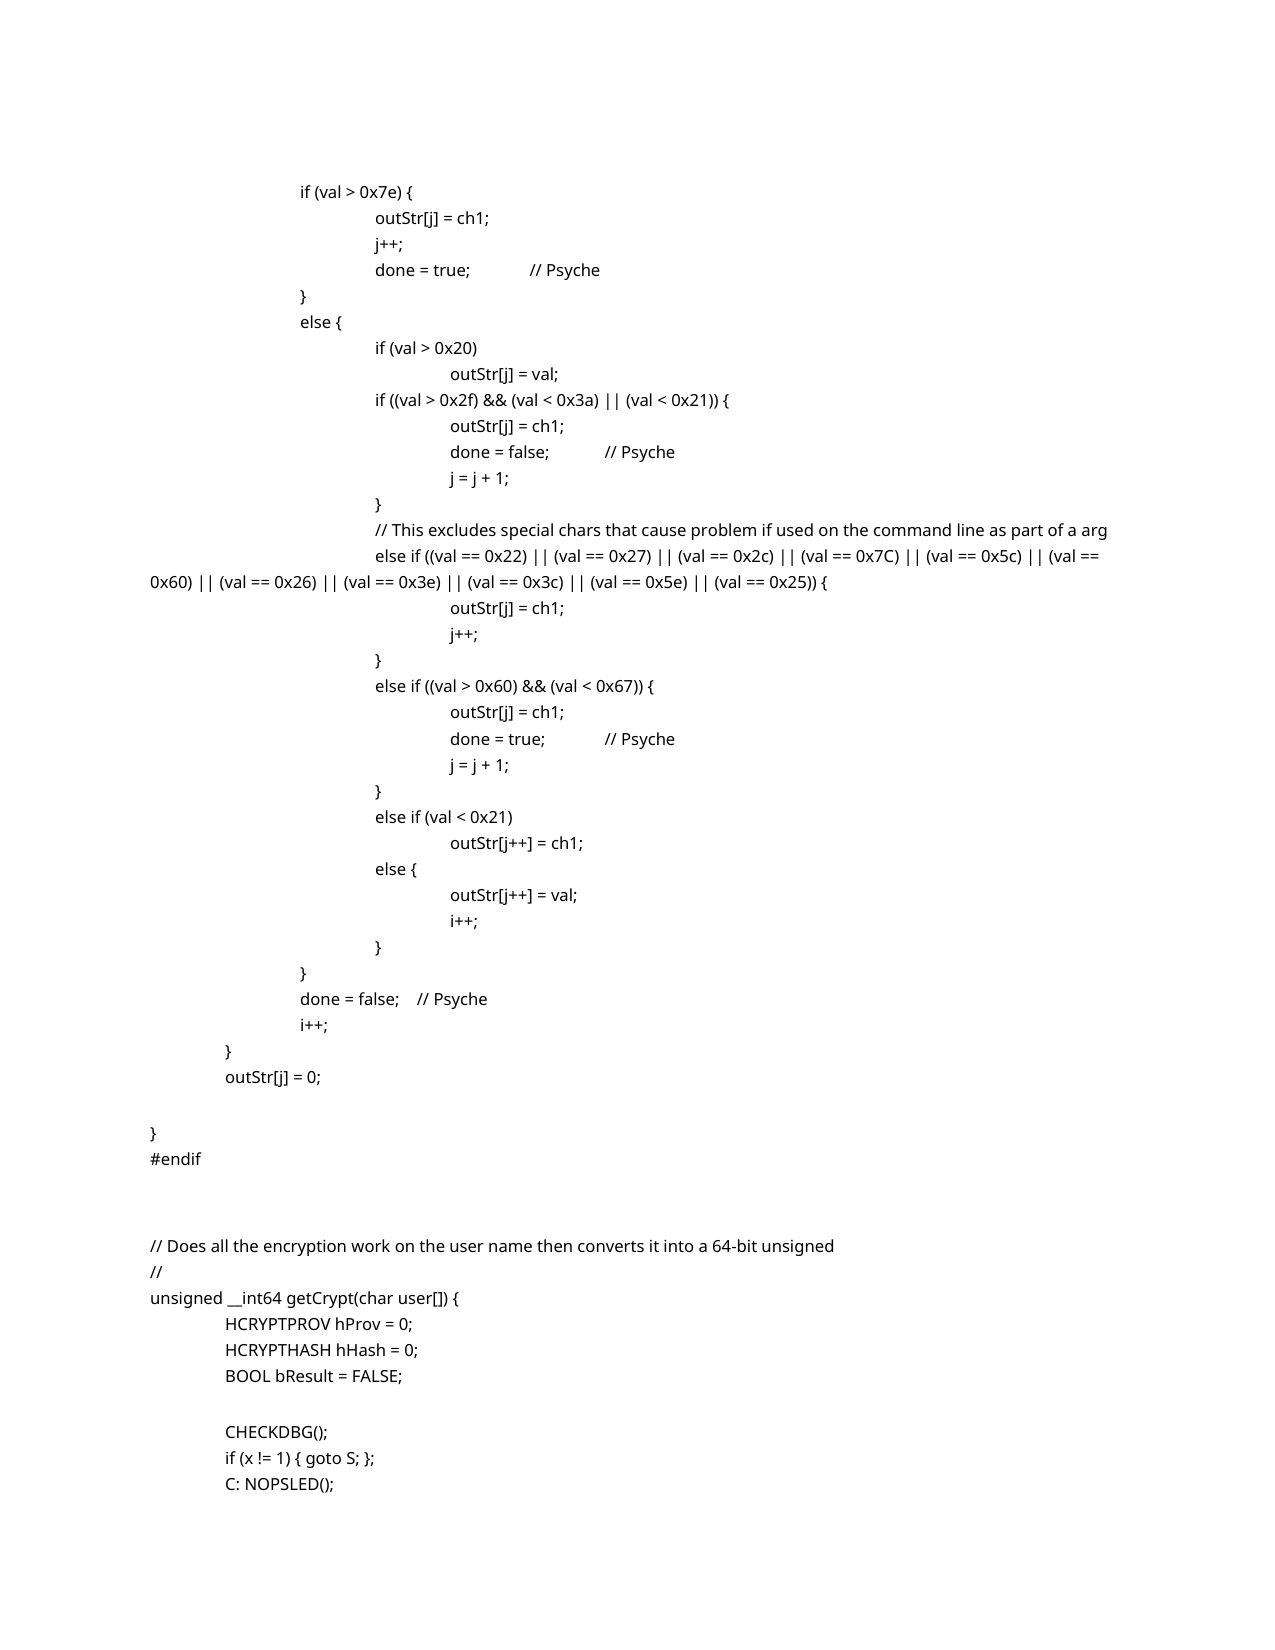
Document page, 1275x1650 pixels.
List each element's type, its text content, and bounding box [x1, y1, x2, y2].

text } [150, 779, 1125, 802]
text } [150, 1122, 1125, 1144]
text C: NOPSLED(); [150, 1473, 1125, 1496]
text outStr[j++] = val; [150, 883, 1125, 906]
text j = j + 1; [150, 467, 1125, 489]
text } [150, 1039, 1125, 1062]
text else { [150, 310, 1125, 333]
text outStr[j] = val; [150, 362, 1125, 385]
text else if ((val > 0x60) && (val < 0x67)) { [150, 675, 1125, 698]
text else if ((val == 0x22) || (val == 0x27) || (val == 0x2c) || (val == 0x7C) || (val == 0x5c) || (val == 0x60) || (val == 0x26) || (val == 0x3e) || (val == 0x3c) || (val == 0x5e) || (val == 0x25)) { [150, 545, 1125, 593]
text // This excludes special chars that cause problem if used on the command line as part of a arg [150, 519, 1125, 541]
text done = false; // Psyche [150, 987, 1125, 1010]
text BOOL bResult = FALSE; [150, 1364, 1125, 1387]
text CHECKDBG(); [150, 1421, 1125, 1443]
text // [150, 1260, 1125, 1283]
text } [150, 935, 1125, 958]
text #endif [150, 1148, 1125, 1171]
text if (x != 1) { goto S; }; [150, 1447, 1125, 1469]
text } [150, 649, 1125, 672]
text if (val > 0x20) [150, 336, 1125, 359]
text outStr[j++] = ch1; [150, 831, 1125, 854]
text done = true; // Psyche [150, 258, 1125, 281]
text outStr[j] = ch1; [150, 701, 1125, 724]
text HCRYPTPROV hProv = 0; [150, 1312, 1125, 1335]
text unsigned __int64 getCrypt(char user[]) { [150, 1286, 1125, 1309]
text } [150, 961, 1125, 984]
text outStr[j] = 0; [150, 1066, 1125, 1088]
text outStr[j] = ch1; [150, 414, 1125, 437]
text if ((val > 0x2f) && (val < 0x3a) || (val < 0x21)) { [150, 388, 1125, 411]
text else if (val < 0x21) [150, 805, 1125, 828]
text // Does all the encryption work on the user name then converts it into a 64-bit unsigned [150, 1234, 1125, 1257]
text } [150, 284, 1125, 307]
text if (val > 0x7e) { [150, 180, 1125, 203]
text i++; [150, 1013, 1125, 1036]
text j = j + 1; [150, 753, 1125, 776]
text outStr[j] = ch1; [150, 206, 1125, 229]
text HCRYPTHASH hHash = 0; [150, 1338, 1125, 1361]
text outStr[j] = ch1; [150, 597, 1125, 619]
text i++; [150, 909, 1125, 932]
text done = true; // Psyche [150, 727, 1125, 750]
text j++; [150, 232, 1125, 255]
text j++; [150, 623, 1125, 646]
text } [150, 493, 1125, 515]
text done = false; // Psyche [150, 441, 1125, 463]
text else { [150, 857, 1125, 880]
